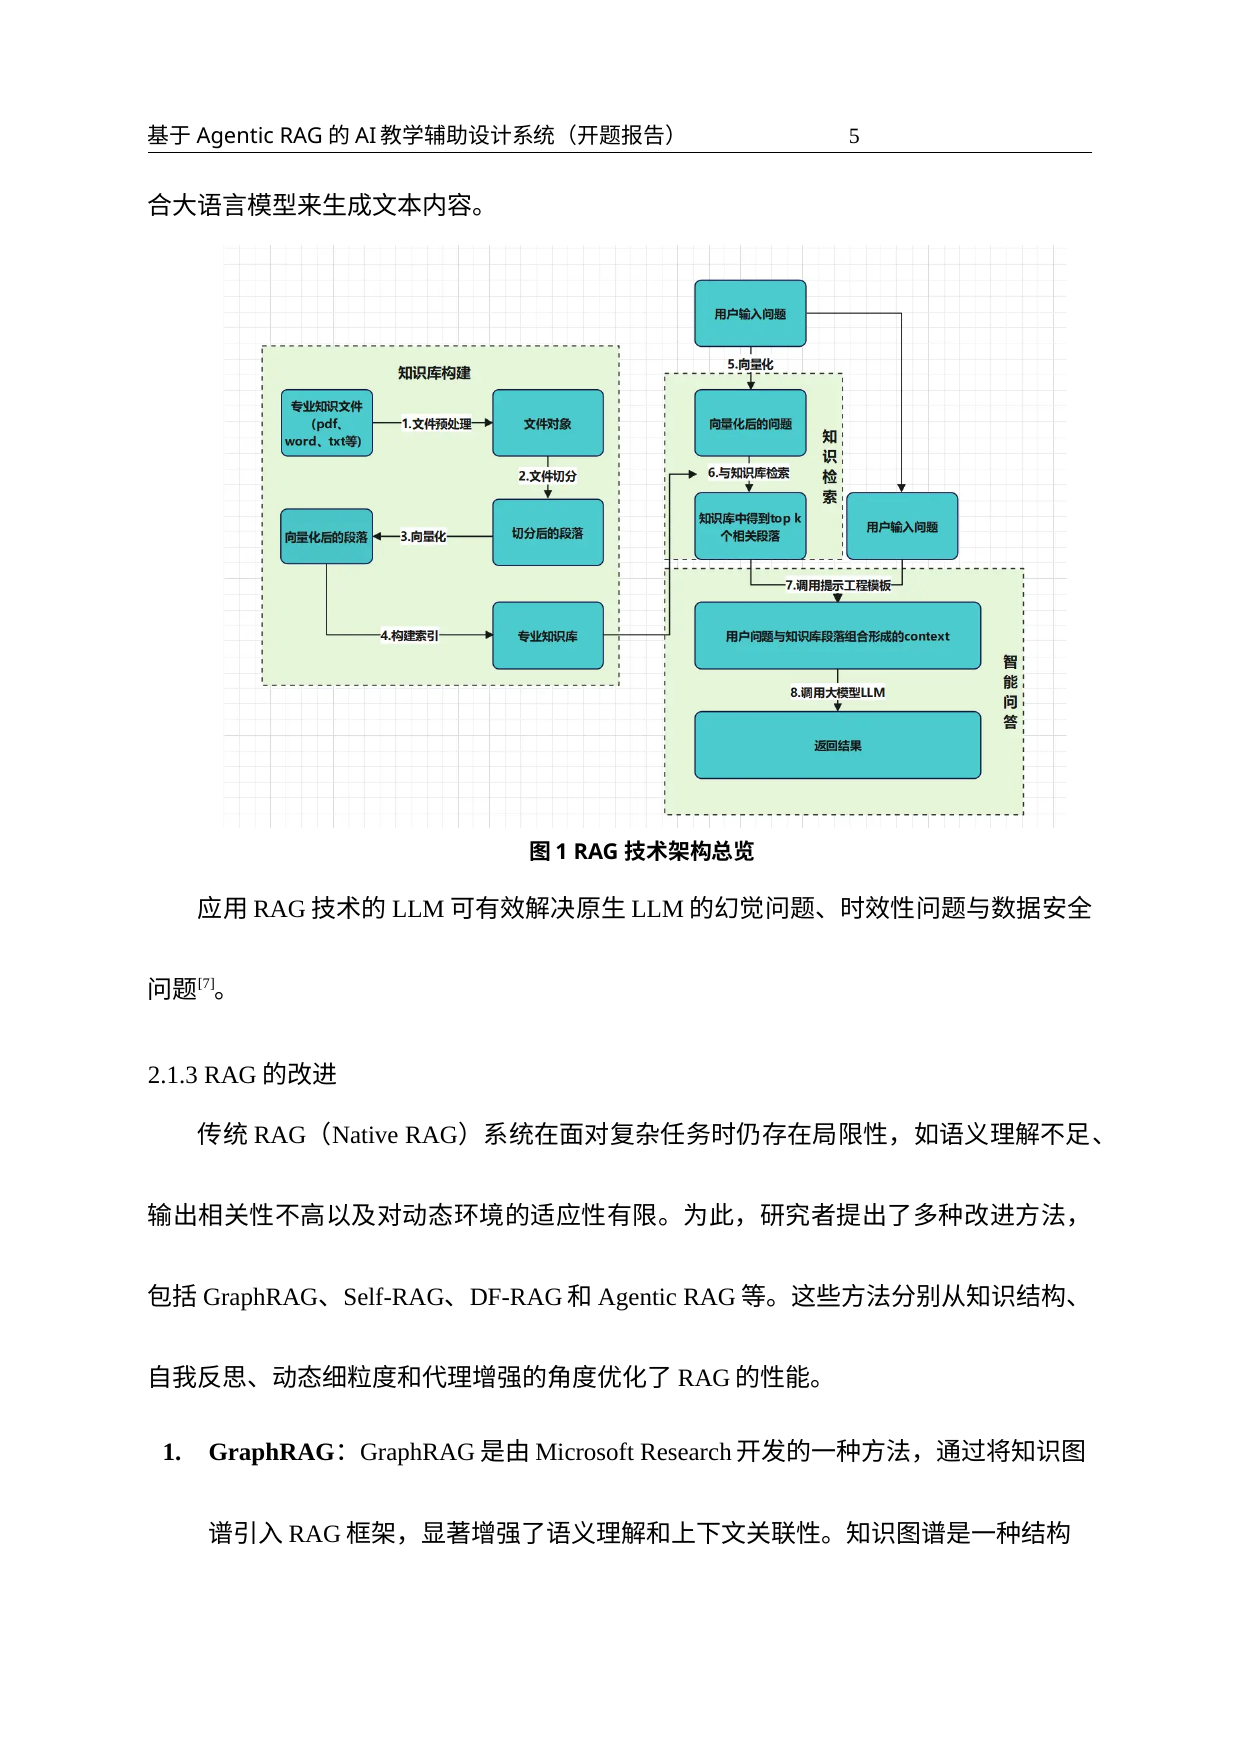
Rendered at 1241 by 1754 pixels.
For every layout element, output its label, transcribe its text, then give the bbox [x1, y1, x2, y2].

text 应用RAG技术的LLM可有效解决原生LLM的幻觉问题、时效性问题与数据安全问题[7]。 [148, 874, 1092, 1020]
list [162, 1417, 1092, 1564]
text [148, 171, 1092, 236]
picture [223, 245, 1067, 828]
text 图1 RAG 技术架构总览 [148, 834, 1092, 866]
text 传统RAG（Native RAG）系统在面对复杂任务时仍存在局限性，如语义理解不足、输出相关性不高以及对动态环境的适应性有限。为此，研究者提出了多种改进方法，包括GraphRAG、Self-RAG、DF-RAG和Agentic RAG等。这些方法分别从知识结构、自我反思、动态细粒度和代理增强的角度优化了RAG的性能。 [148, 1100, 1092, 1408]
text 2.1.3 RAG的改进 [148, 1054, 1092, 1091]
